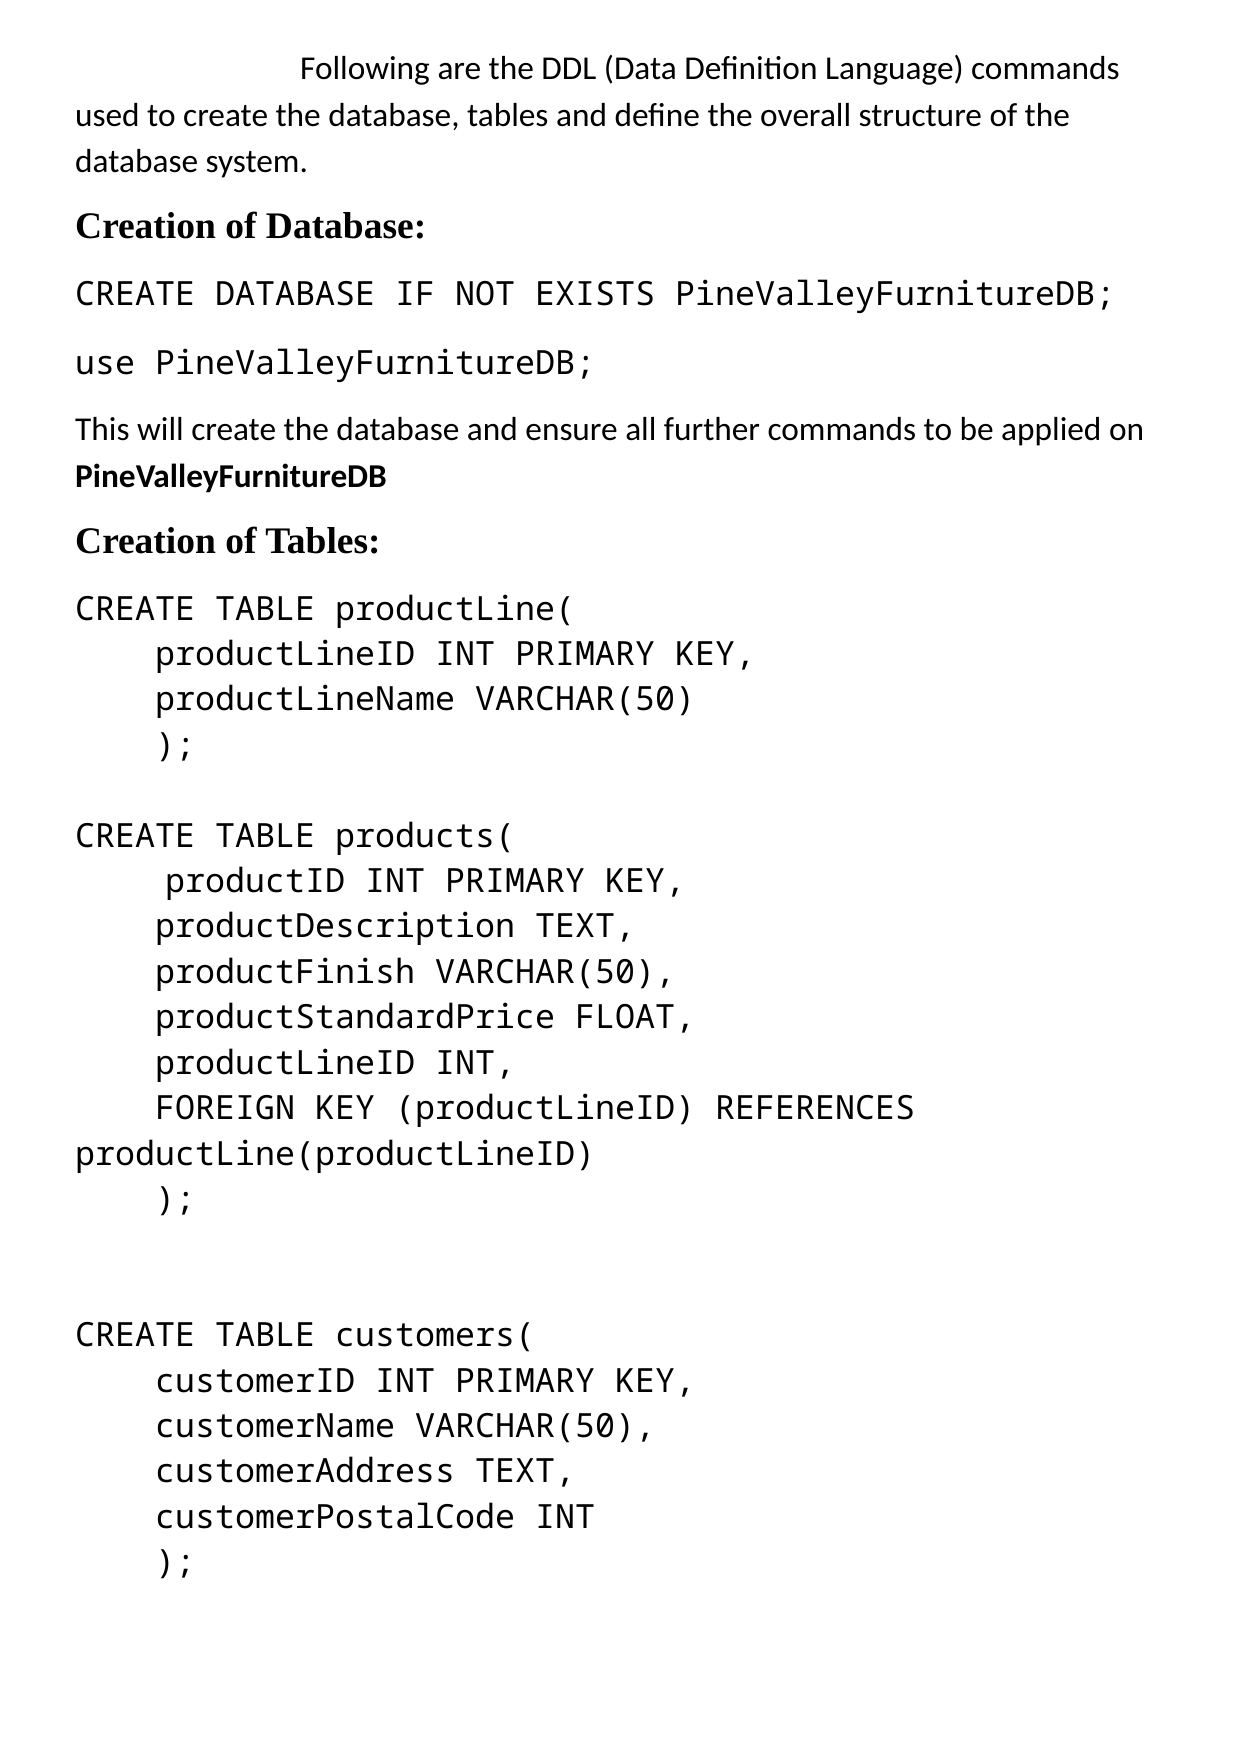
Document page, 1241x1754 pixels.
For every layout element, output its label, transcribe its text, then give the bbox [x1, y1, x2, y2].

text use PineValleyFurnitureDB; [75, 339, 1165, 384]
text customerAddress TEXT, [75, 1447, 1165, 1493]
text ); [75, 721, 1165, 766]
text CREATE TABLE customers( [75, 1311, 1165, 1356]
text productStandardPrice FLOAT, [75, 993, 1165, 1038]
text ); [75, 1538, 1165, 1583]
text ); [75, 1175, 1165, 1220]
text productLineID INT, [75, 1038, 1165, 1084]
text customerID INT PRIMARY KEY, [75, 1356, 1165, 1402]
text customerPostalCode INT [75, 1493, 1165, 1538]
text productFinish VARCHAR(50), [75, 948, 1165, 993]
text This will create the database and ensure all further commands to be applied on PineValleyFurnitureDB [75, 408, 1165, 495]
text productDescription TEXT, [75, 902, 1165, 948]
text FOREIGN KEY (productLineID) REFERENCES productLine(productLineID) [75, 1084, 1165, 1175]
text CREATE TABLE products( [75, 811, 1165, 857]
text Creation of Tables: [75, 518, 1165, 561]
text CREATE DATABASE IF NOT EXISTS PineValleyFurnitureDB; [75, 270, 1165, 316]
text productLineID INT PRIMARY KEY, [75, 630, 1165, 675]
text productLineName VARCHAR(50) [75, 675, 1165, 721]
text customerName VARCHAR(50), [75, 1402, 1165, 1447]
text CREATE TABLE productLine( [75, 584, 1165, 630]
text Creation of Database: [75, 204, 1165, 247]
text productID INT PRIMARY KEY, [75, 857, 1165, 902]
text Following are the DDL (Data Definition Language) commands used to create the database, tables and define the overall structure of the database system. [75, 47, 1165, 181]
